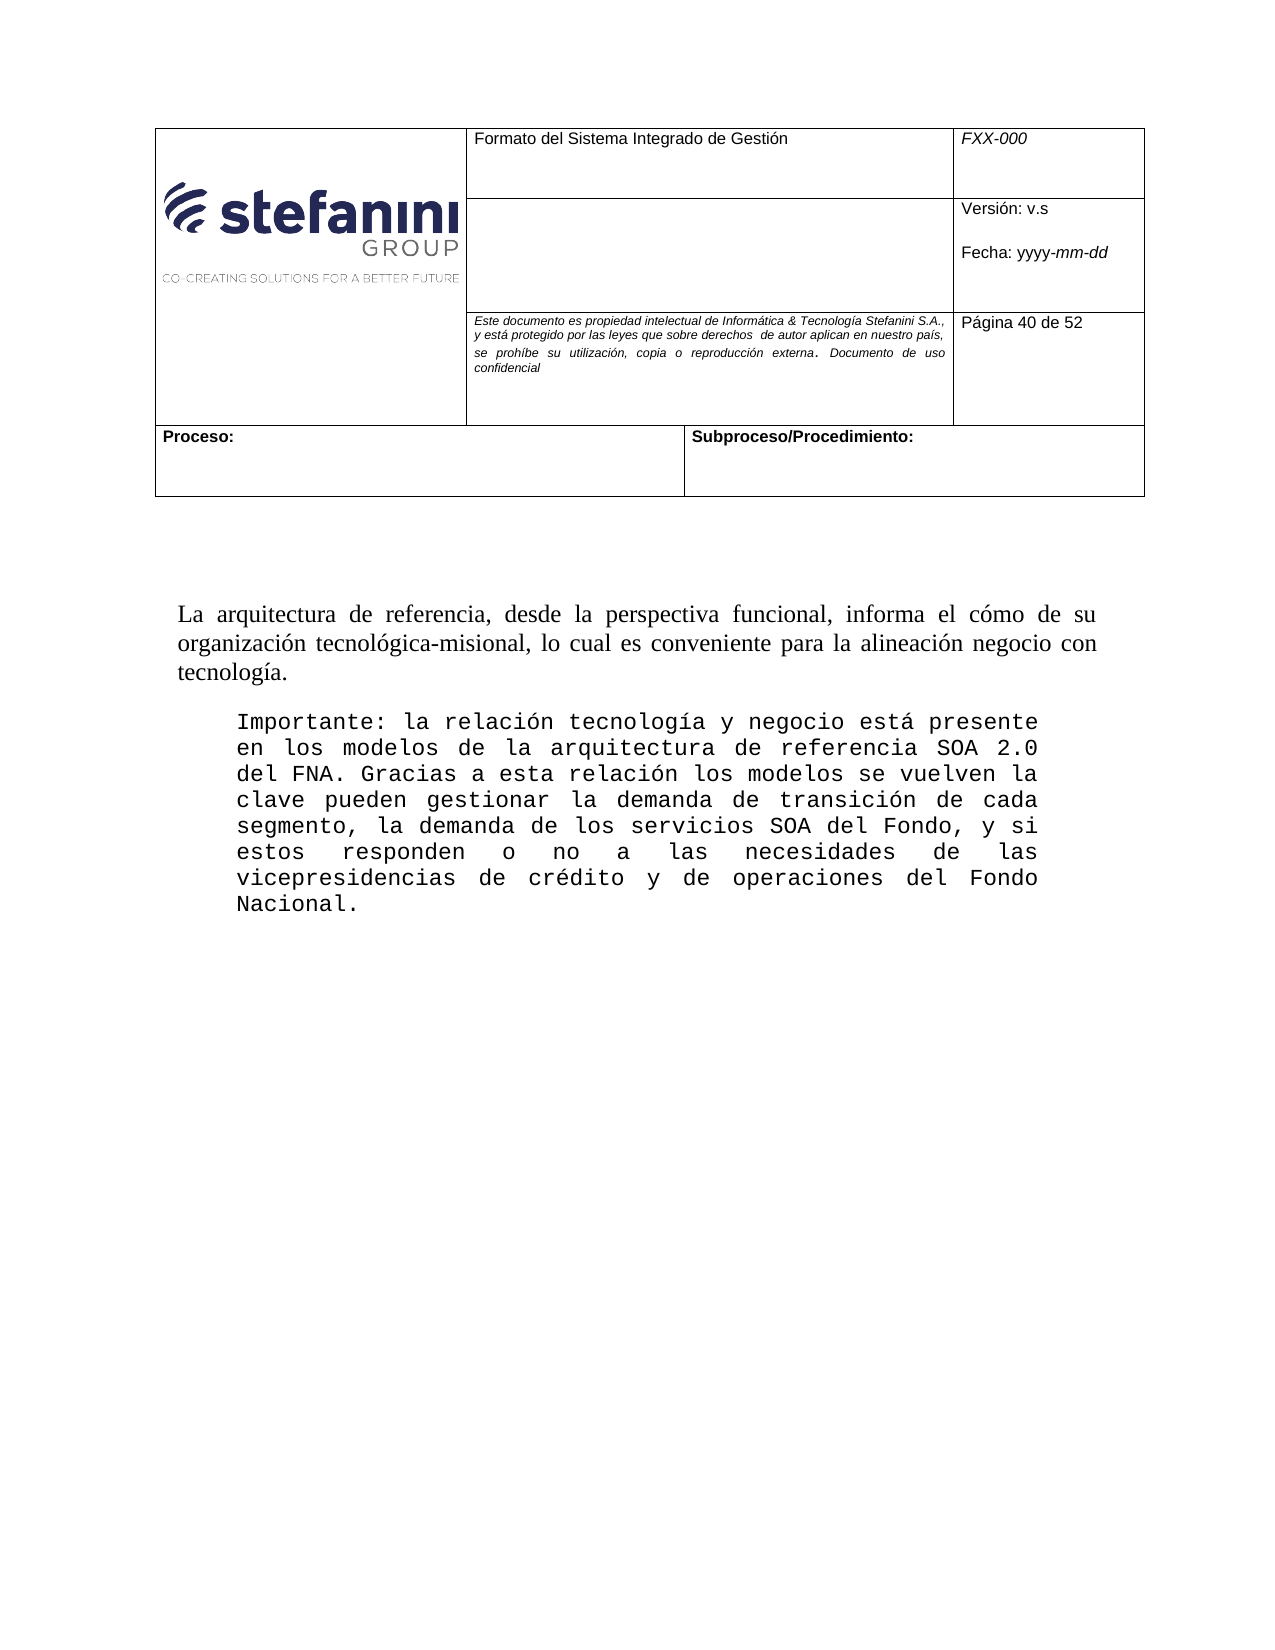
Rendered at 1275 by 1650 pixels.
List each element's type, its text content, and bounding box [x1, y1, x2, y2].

picture [162, 182, 460, 286]
text La arquitectura de referencia, desde la perspectiva funcional, informa el cómo de su organización tecnológica-misional, lo cual es conveniente para la alineación negocio con tecnología. [177, 599, 1098, 686]
text Importante: la relación tecnología y negocio está presente en los modelos de la arquitectura de referencia SOA 2.0 del FNA. Gracias a esta relación los modelos se vuelven la clave pueden gestionar la demanda de transición de cada segmento, la demanda de los servicios SOA del Fondo, y si estos responden o no a las necesidades de las vicepresidencias de crédito y de operaciones del Fondo Nacional. [236, 711, 1039, 918]
